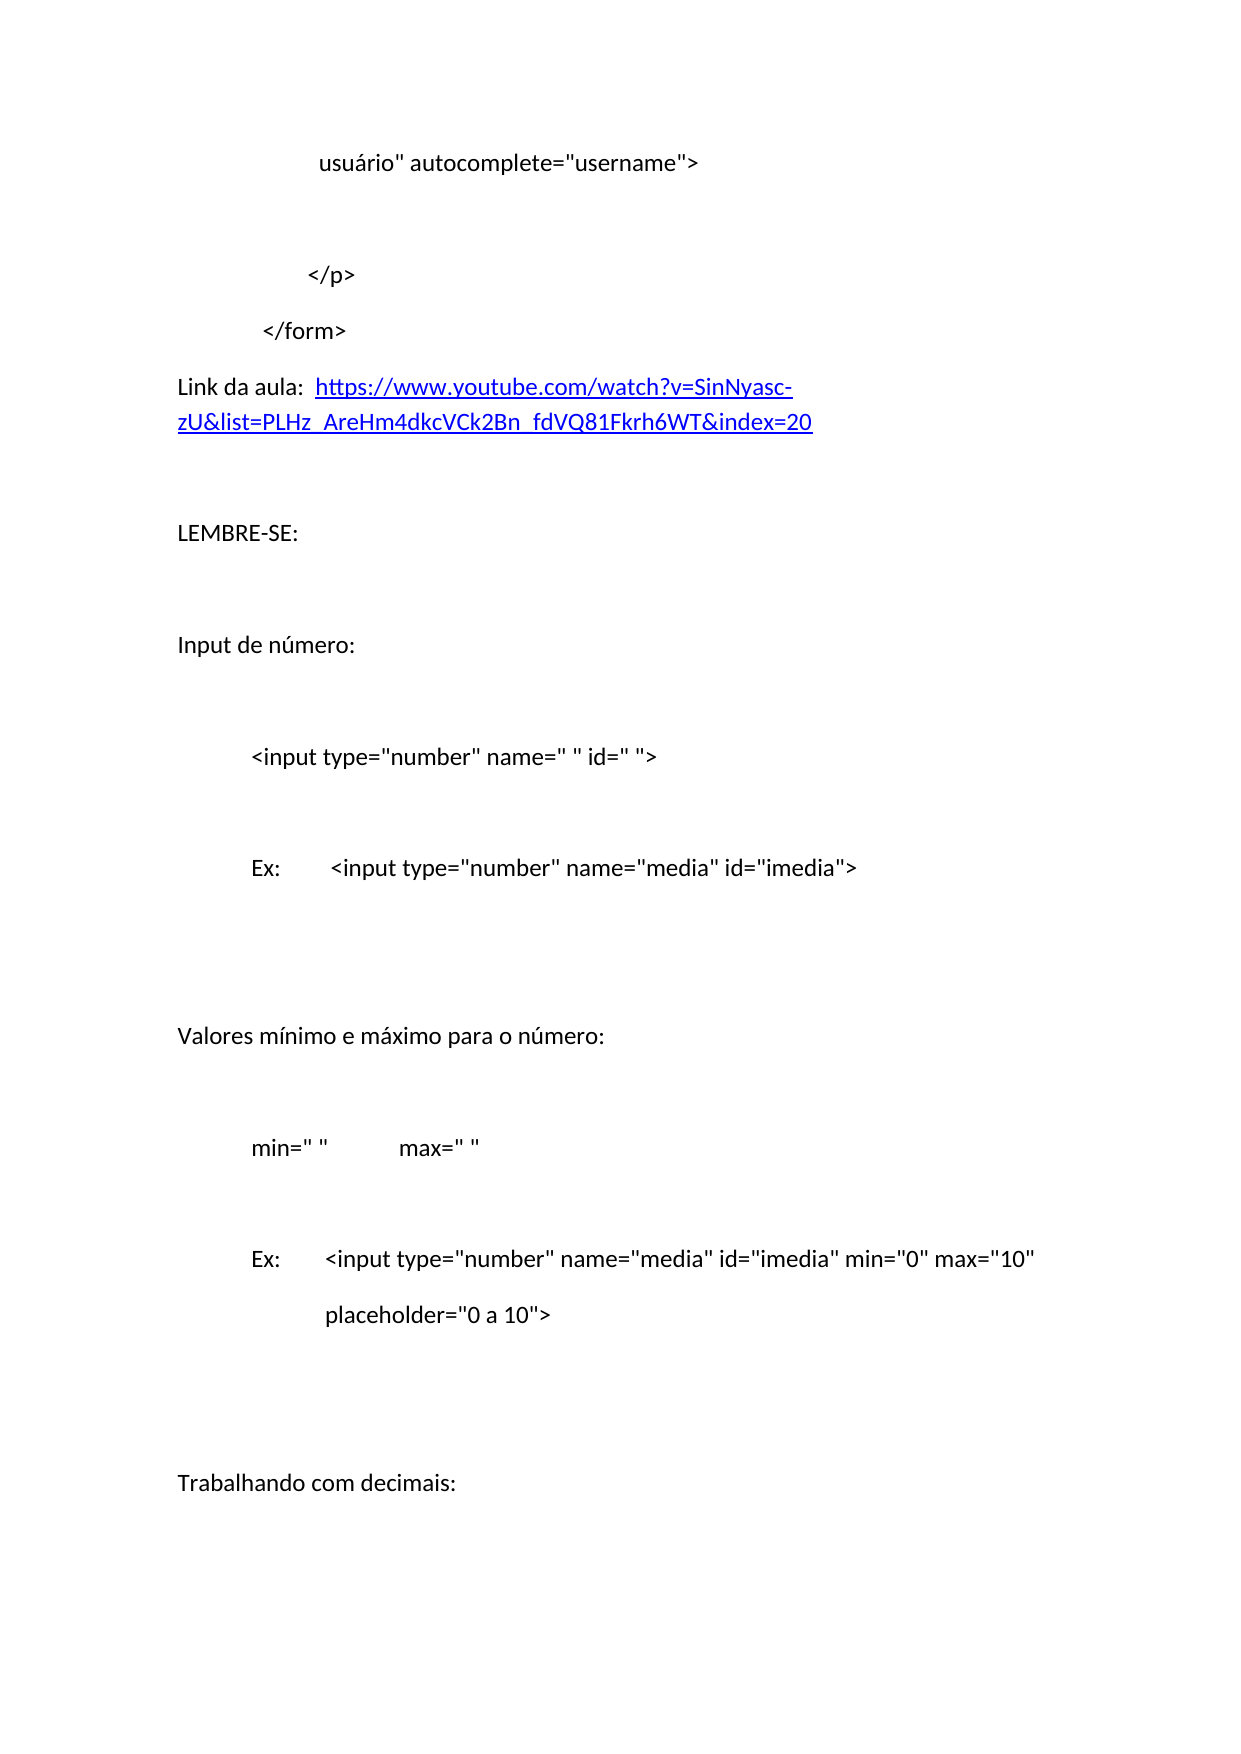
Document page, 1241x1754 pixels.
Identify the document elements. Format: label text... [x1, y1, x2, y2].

text Ex: <input type="number" name="media" id="imedia" min="0" max="10" [177, 1243, 1063, 1274]
text </form> [177, 315, 1063, 346]
text usuário" autocomplete="username"> [177, 148, 1063, 178]
text min=" " max=" " [177, 1132, 1063, 1162]
text Ex: <input type="number" name="media" id="imedia"> [177, 853, 1063, 883]
text <input type="number" name=" " id=" "> [177, 741, 1063, 771]
text </p> [177, 259, 1063, 290]
text Valores mínimo e máximo para o número: [177, 1020, 1063, 1051]
text placeholder="0 a 10"> [177, 1299, 1063, 1330]
text Link da aula: https://www.youtube.com/watch?v=SinNyasc-zU&list=PLHz_AreHm4dkcVCk2Bn_fdVQ81Fkrh6WT&index=20 [177, 371, 1063, 436]
text LEMBRE-SE: [177, 518, 1063, 548]
text Trabalhando com decimais: [177, 1467, 1063, 1497]
text Input de número: [177, 629, 1063, 660]
